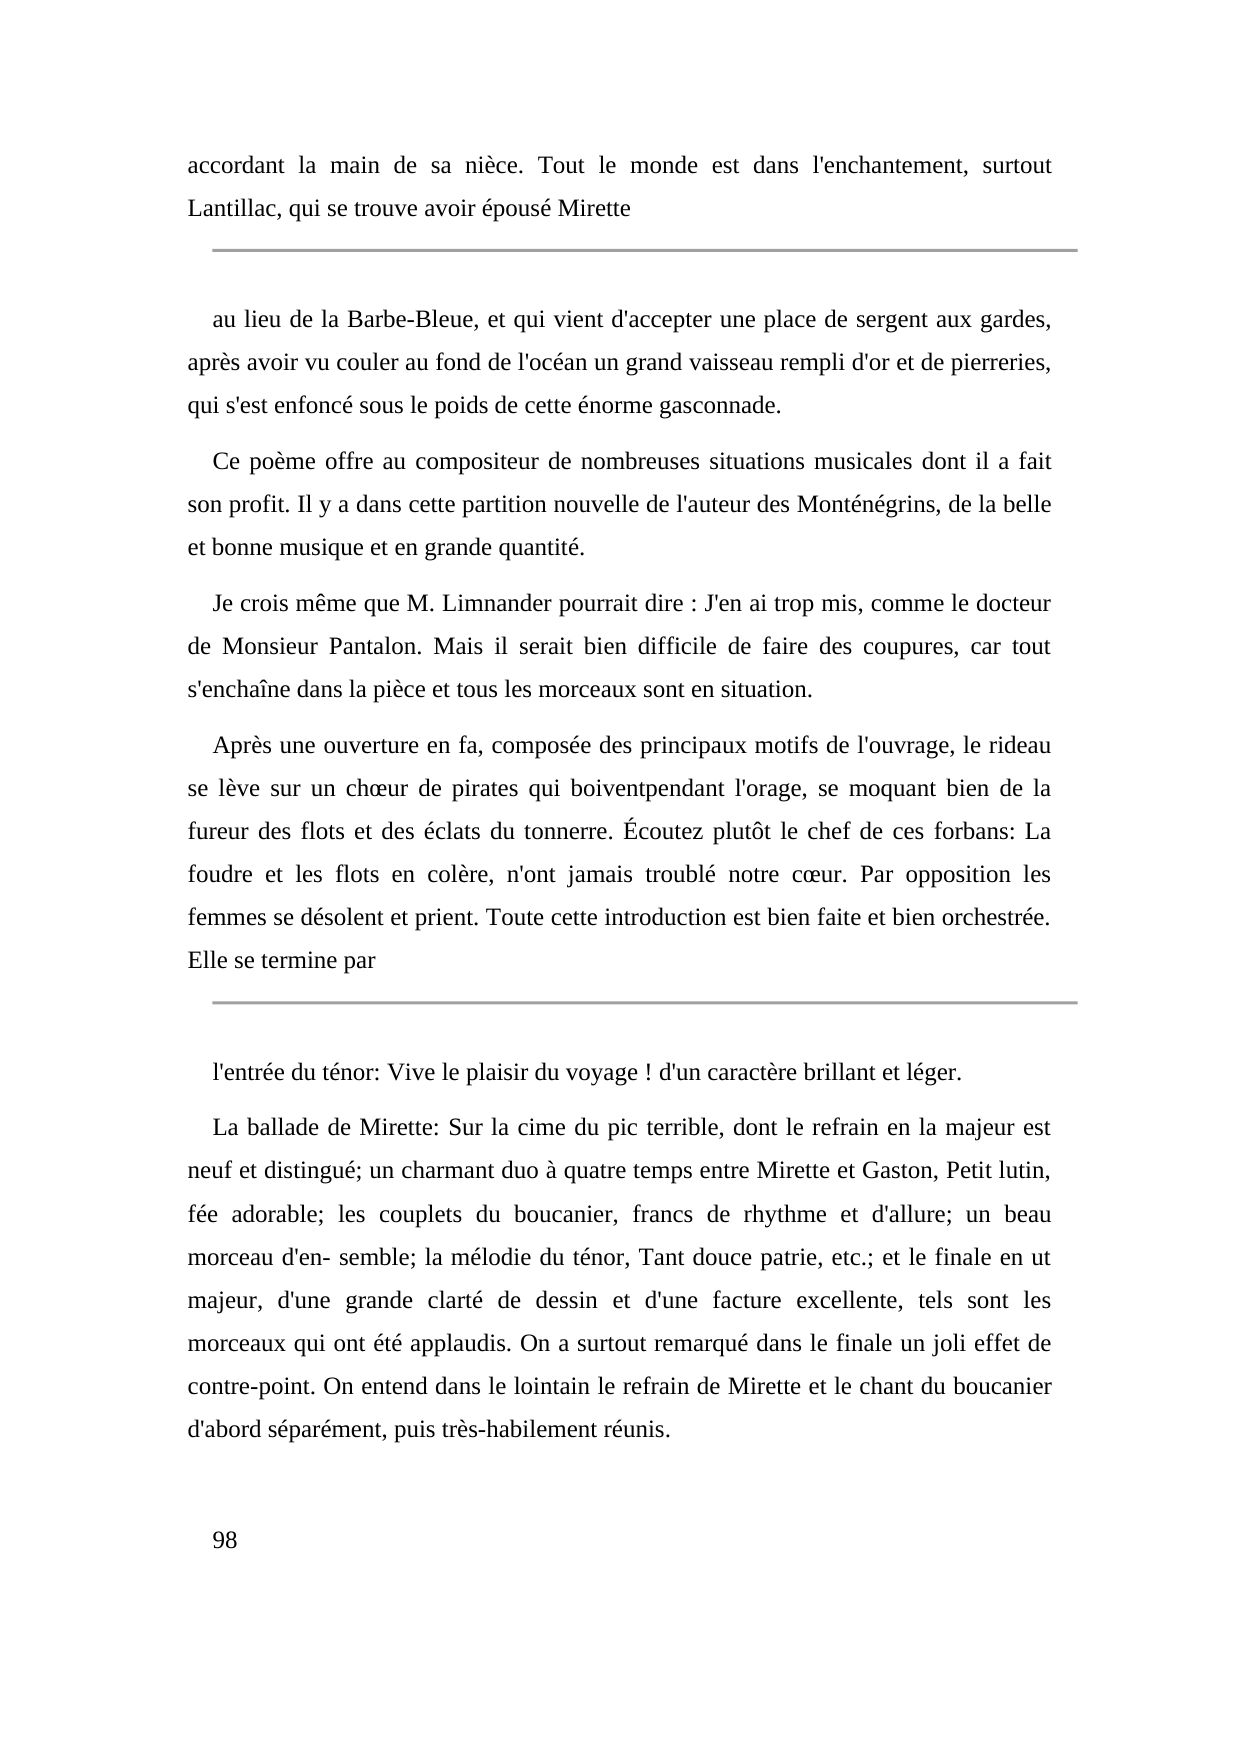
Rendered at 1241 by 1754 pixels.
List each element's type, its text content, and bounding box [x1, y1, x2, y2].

text Après une ouverture en fa, composée des principaux motifs de l'ouvrage, le rideau se lève sur un chœur de pirates qui boiventpendant l'orage, se moquant bien de la fureur des flots et des éclats du tonnerre. Écoutez plutôt le chef de ces forbans: La foudre et les flots en colère, n'ont jamais troublé notre cœur. Par opposition les femmes se désolent et prient. Toute cette introduction est bien faite et bien orchestrée. Elle se termine par [187, 730, 1053, 974]
text Je crois même que M. Limnander pourrait dire : J'en ai trop mis, comme le docteur de Monsieur Pantalon. Mais il serait bien difficile de faire des coupures, car tout s'enchaîne dans la pièce et tous les morceaux sont en situation. [187, 588, 1053, 703]
text l'entrée du ténor: Vive le plaisir du voyage ! d'un caractère brillant et léger. [187, 1057, 1053, 1086]
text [187, 150, 1053, 222]
text La ballade de Mirette: Sur la cime du pic terrible, dont le refrain en la majeur est neuf et distingué; un charmant duo à quatre temps entre Mirette et Gaston, Petit lutin, fée adorable; les couplets du boucanier, francs de rhythme et d'allure; un beau morceau d'en- semble; la mélodie du ténor, Tant douce patrie, etc.; et le finale en ut majeur, d'une grande clarté de dessin et d'une facture excellente, tels sont les morceaux qui ont été applaudis. On a surtout remarqué dans le finale un joli effet de contre-point. On entend dans le lointain le refrain de Mirette et le chant du boucanier d'abord séparément, puis très-habilement réunis. [187, 1112, 1053, 1443]
text au lieu de la Barbe-Bleue, et qui vient d'accepter une place de sergent aux gardes, après avoir vu couler au fond de l'océan un grand vaisseau rempli d'or et de pierreries, qui s'est enfoncé sous le poids de cette énorme gasconnade. [187, 304, 1053, 419]
text Ce poème offre au compositeur de nombreuses situations musicales dont il a fait son profit. Il y a dans cette partition nouvelle de l'auteur des Monténégrins, de la belle et bonne musique et en grande quantité. [187, 446, 1053, 561]
